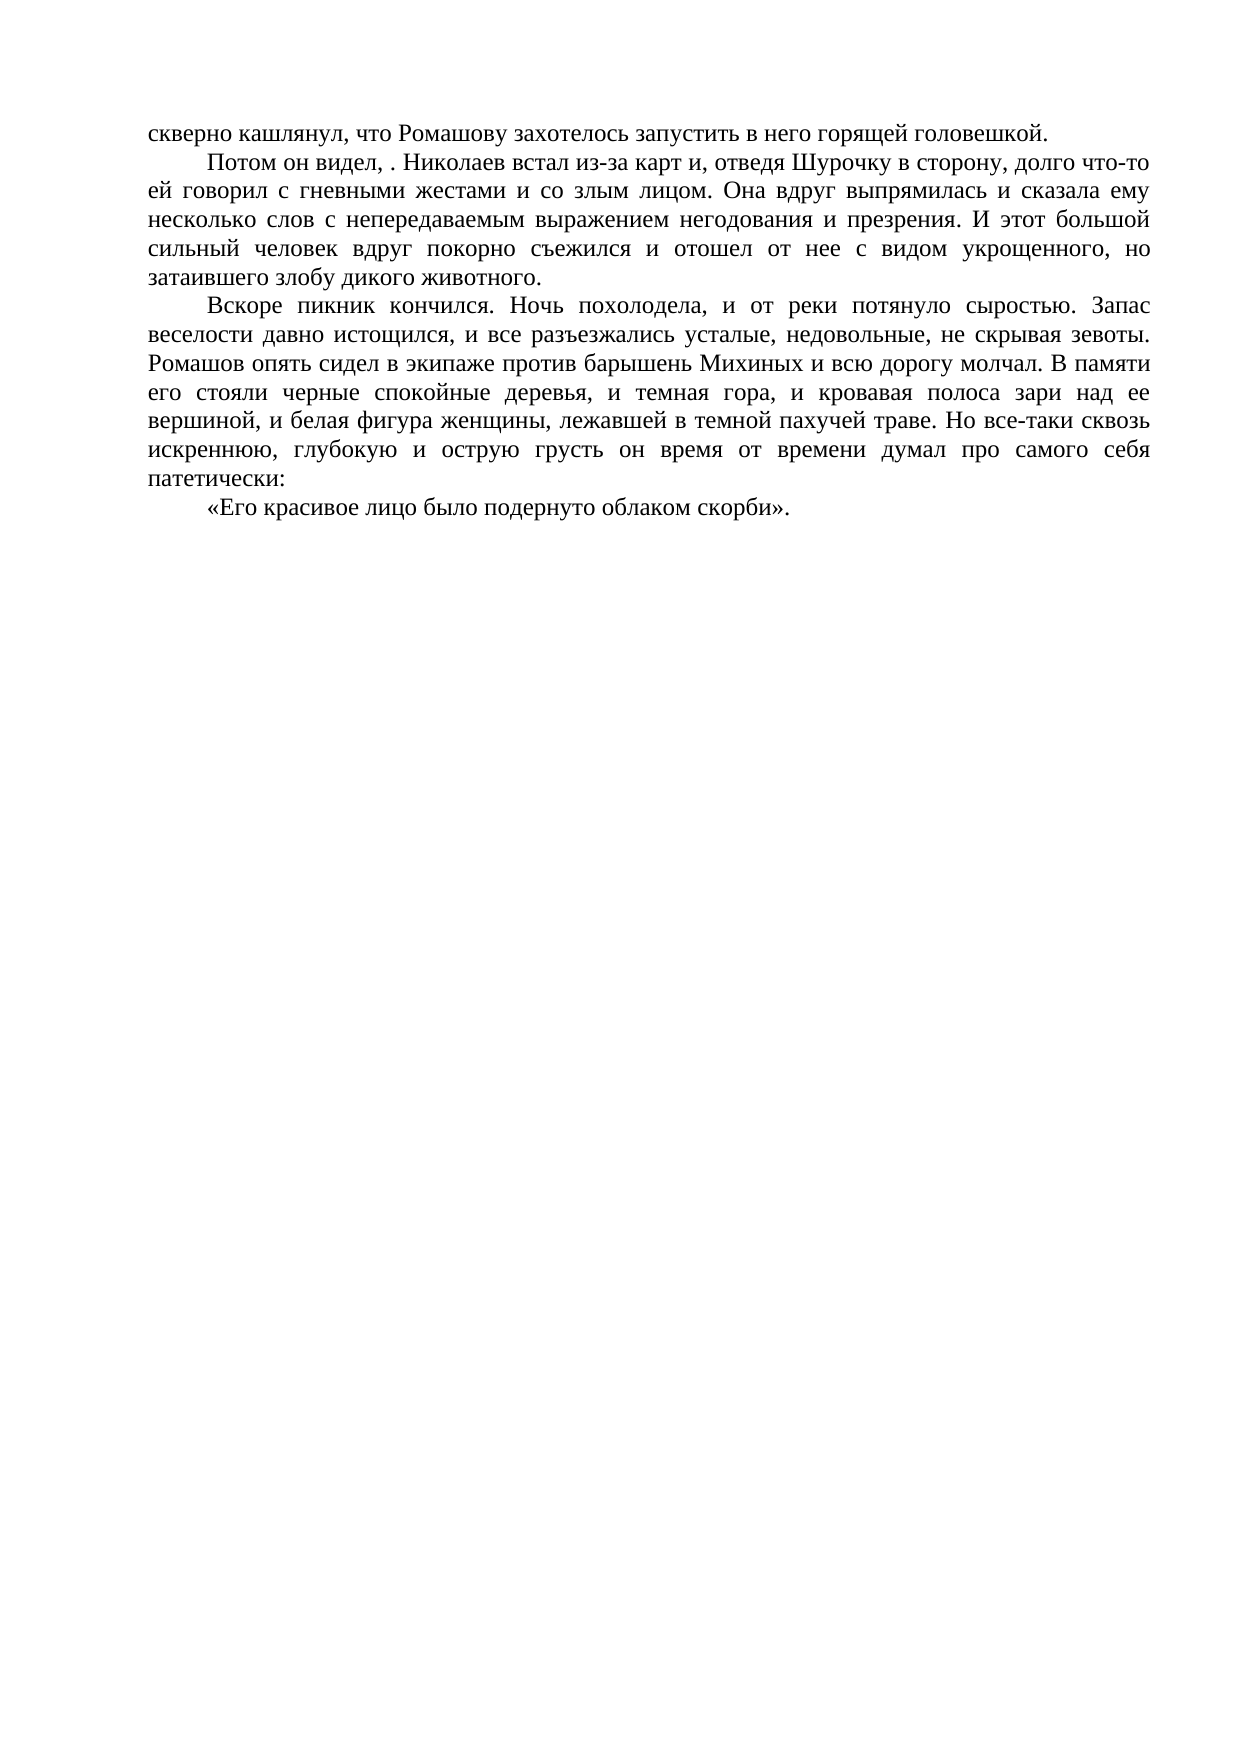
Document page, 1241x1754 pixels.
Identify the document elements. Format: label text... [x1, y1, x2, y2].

text Потом он видел, . Николаев встал из-за карт и, отведя Шурочку в сторону, долго что-то ей говорил с гневными жестами и со злым лицом. Она вдруг выпрямилась и сказала ему несколько слов с непередаваемым выражением негодования и презрения. И этот большой сильный человек вдруг покорно съежился и отошел от нее с видом укрощенного, но затаившего злобу дикого животного. [148, 147, 1152, 291]
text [148, 118, 1152, 147]
text «Его красивое лицо было подернуто облаком скорби». [148, 492, 1152, 521]
text Вскоре пикник кончился. Ночь похолодела, и от реки потянуло сыростью. Запас веселости давно истощился, и все разъезжались усталые, недовольные, не скрывая зевоты. Ромашов опять сидел в экипаже против барышень Михиных и всю дорогу молчал. В памяти его стояли черные спокойные деревья, и темная гора, и кровавая полоса зари над ее вершиной, и белая фигура женщины, лежавшей в темной пахучей траве. Но все-таки сквозь искреннюю, глубокую и острую грусть он время от времени думал про самого себя патетически: [148, 291, 1152, 492]
